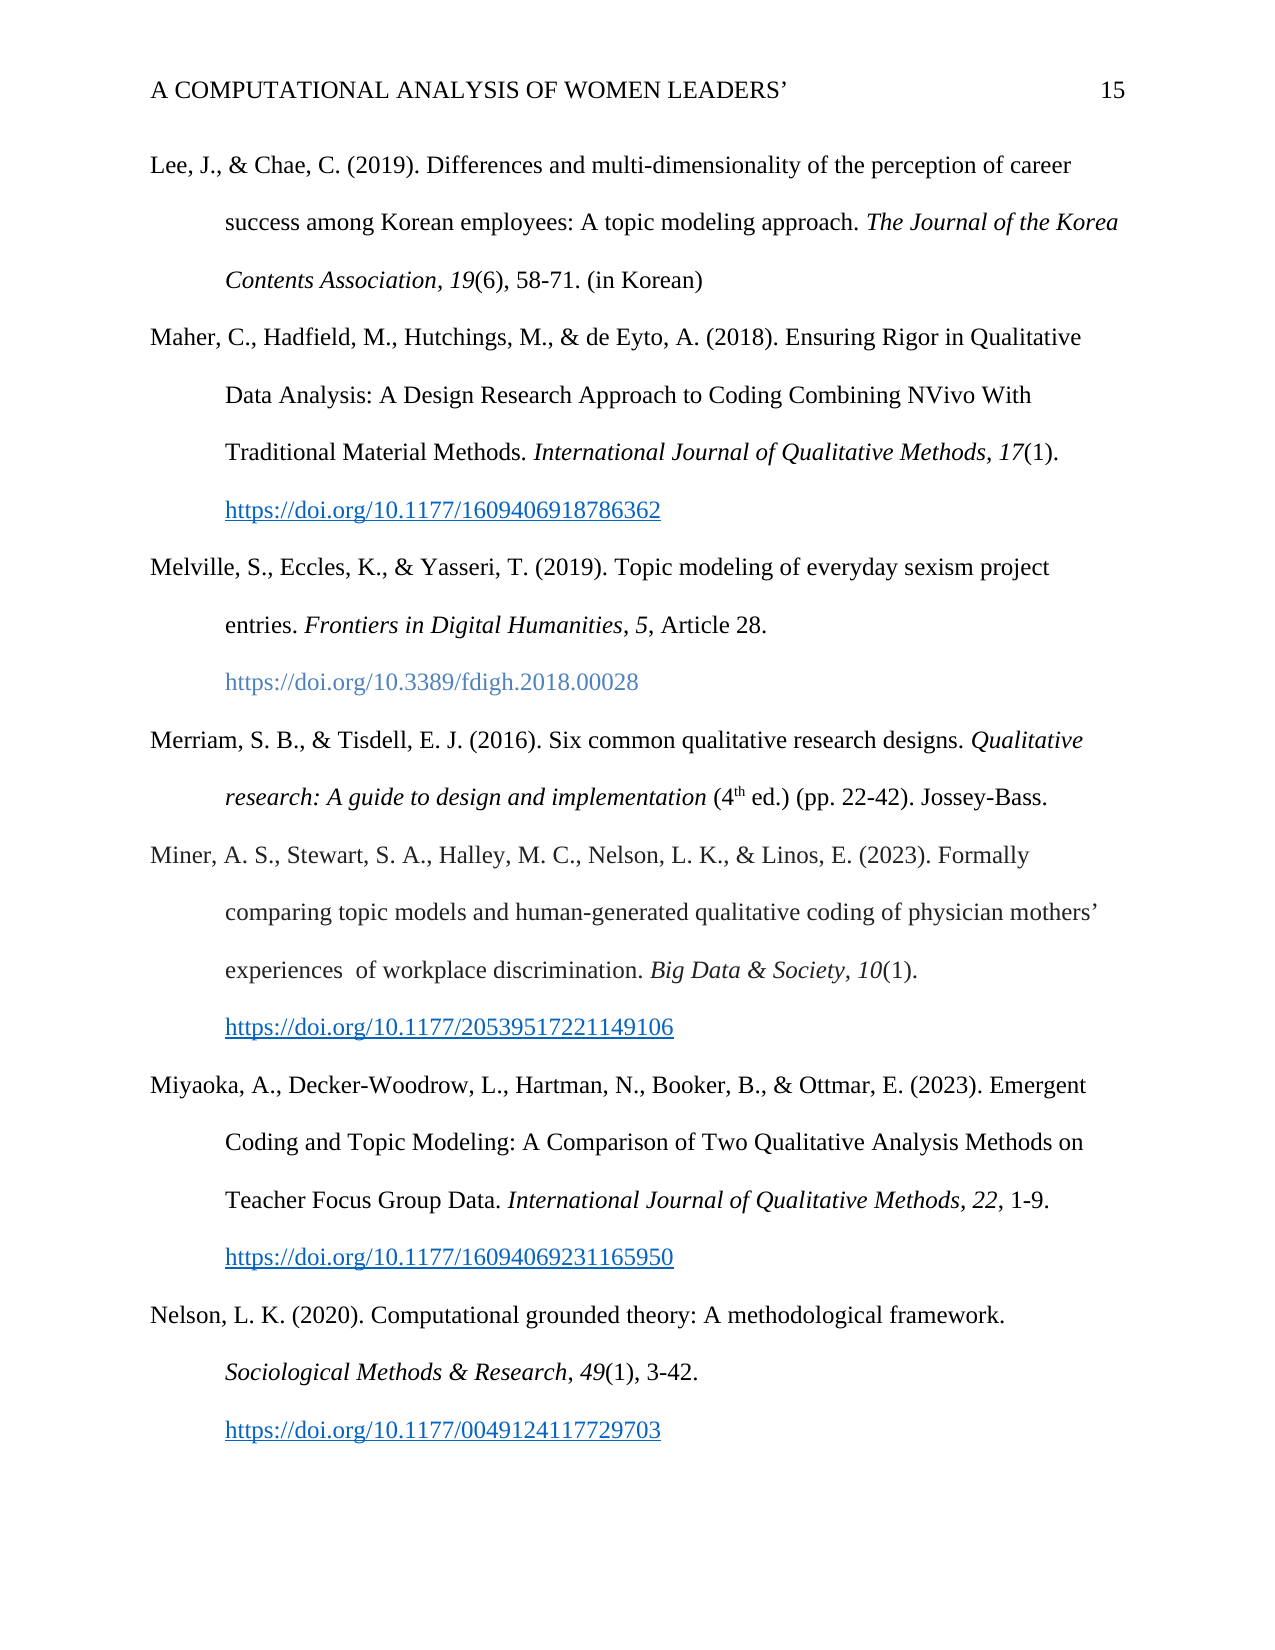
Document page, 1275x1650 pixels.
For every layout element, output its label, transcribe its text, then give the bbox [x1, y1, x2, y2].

text Miner, A. S., Stewart, S. A., Halley, M. C., Nelson, L. K., & Linos, E. (2023). Formally comparing topic models and human-generated qualitative coding of physician mothers’ experiences of workplace discrimination. Big Data & Society, 10(1). https://doi.org/10.1177/20539517221149106 [150, 840, 1125, 1041]
text Maher, C., Hadfield, M., Hutchings, M., & de Eyto, A. (2018). Ensuring Rigor in Qualitative Data Analysis: A Design Research Approach to Coding Combining NVivo With Traditional Material Methods. International Journal of Qualitative Methods, 17(1). https://doi.org/10.1177/1609406918786362 [150, 322, 1125, 524]
text Melville, S., Eccles, K., & Yasseri, T. (2019). Topic modeling of everyday sexism project entries. Frontiers in Digital Humanities, 5, Article 28. https://doi.org/10.3389/fdigh.2018.00028 [150, 552, 1125, 696]
text Merriam, S. B., & Tisdell, E. J. (2016). Six common qualitative research designs. Qualitative research: A guide to design and implementation (4th ed.) (pp. 22-42). Jossey-Bass. [150, 725, 1125, 811]
text Nelson, L. K. (2020). Computational grounded theory: A methodological framework. Sociological Methods & Research, 49(1), 3-42. https://doi.org/10.1177/0049124117729703 [150, 1300, 1125, 1444]
text Lee, J., & Chae, C. (2019). Differences and multi-dimensionality of the perception of career success among Korean employees: A topic modeling approach. The Journal of the Korea Contents Association, 19(6), 58-71. (in Korean) [150, 150, 1125, 294]
text Miyaoka, A., Decker-Woodrow, L., Hartman, N., Booker, B., & Ottmar, E. (2023). Emergent Coding and Topic Modeling: A Comparison of Two Qualitative Analysis Methods on Teacher Focus Group Data. International Journal of Qualitative Methods, 22, 1-9. https://doi.org/10.1177/16094069231165950 [150, 1070, 1125, 1271]
